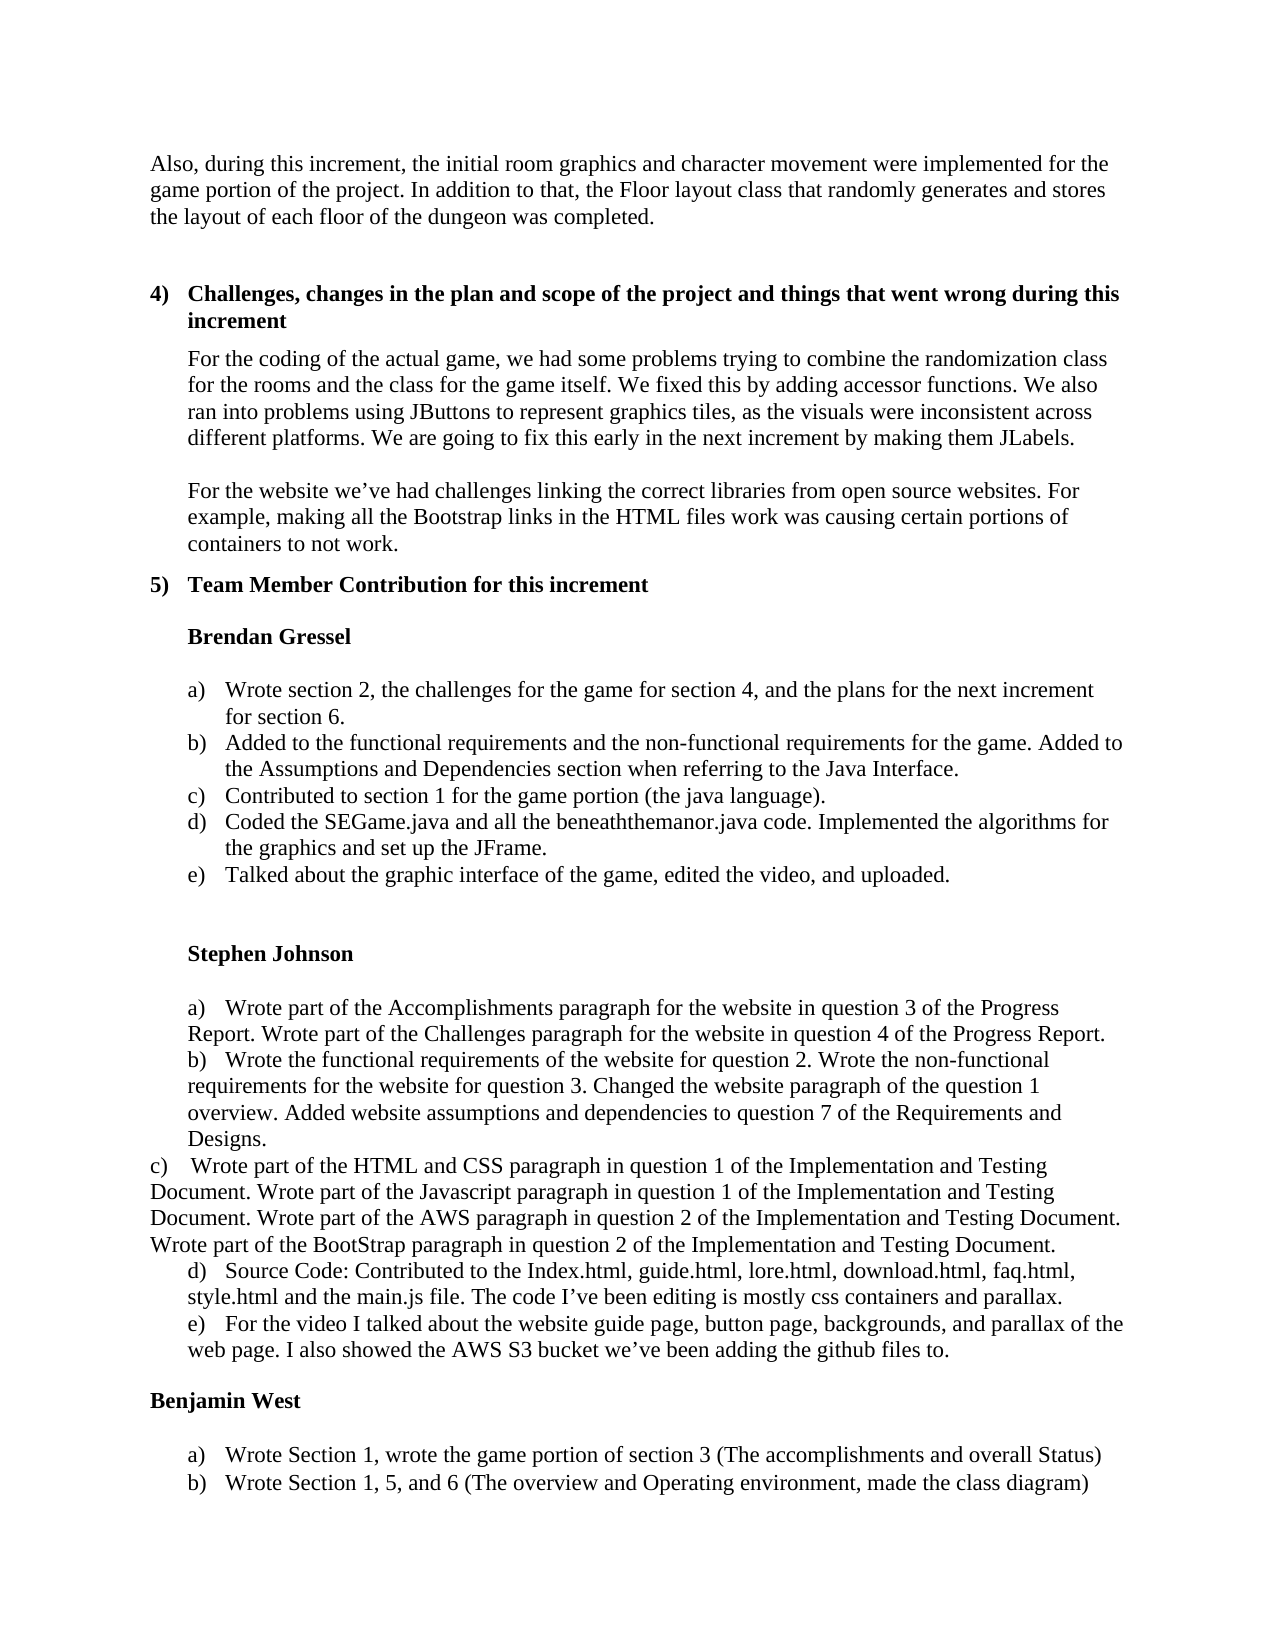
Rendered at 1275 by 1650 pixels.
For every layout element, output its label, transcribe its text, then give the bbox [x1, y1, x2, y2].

text e) For the video I talked about the website guide page, button page, backgrounds, and parallax of the web page. I also showed the AWS S3 bucket we’ve been adding the github files to. [187, 1310, 1125, 1362]
list Wrote Section 1, wrote the game portion of section 3 (The accomplishments and overall Status) [187, 1441, 1125, 1467]
text Also, during this increment, the initial room graphics and character movement were implemented for the game portion of the project. In addition to that, the Floor layout class that randomly generates and stores the layout of each floor of the dungeon was completed. [150, 150, 1125, 229]
list Talked about the graphic interface of the game, edited the video, and uploaded. [187, 861, 1125, 887]
list Wrote section 2, the challenges for the game for section 4, and the plans for the next increment for section 6. [187, 676, 1125, 729]
text For the website we’ve had challenges linking the correct libraries from open source websites. For example, making all the Bootstrap links in the HTML files work was causing certain portions of containers to not work. [187, 477, 1125, 556]
list Team Member Contribution for this increment [150, 572, 1125, 598]
list Challenges, changes in the plan and scope of the project and things that went wrong during this increment [150, 280, 1125, 333]
text d) Source Code: Contributed to the Index.html, guide.html, lore.html, download.html, faq.html, style.html and the main.js file. The code I’ve been editing is mostly css containers and parallax. [187, 1257, 1125, 1310]
text Stephen Johnson [187, 940, 1125, 966]
list Contributed to section 1 for the game portion (the java language). [187, 782, 1125, 808]
text For the coding of the actual game, we had some problems trying to combine the randomization class for the rooms and the class for the game itself. We fixed this by adding accessor functions. We also ran into problems using JButtons to represent graphics tiles, as the visuals were inconsistent across different platforms. We are going to fix this early in the next increment by making them JLabels. [187, 345, 1125, 451]
text Brendan Gressel [187, 623, 1125, 649]
text b) Wrote the functional requirements of the website for question 2. Wrote the non-functional requirements for the website for question 3. Changed the website paragraph of the question 1 overview. Added website assumptions and dependencies to question 7 of the Requirements and Designs. [187, 1046, 1125, 1152]
text c) Wrote part of the HTML and CSS paragraph in question 1 of the Implementation and Testing Document. Wrote part of the Javascript paragraph in question 1 of the Implementation and Testing Document. Wrote part of the AWS paragraph in question 2 of the Implementation and Testing Document. Wrote part of the BootStrap paragraph in question 2 of the Implementation and Testing Document. [150, 1152, 1125, 1257]
text a) Wrote part of the Accomplishments paragraph for the website in question 3 of the Progress Report. Wrote part of the Challenges paragraph for the website in question 4 of the Progress Report. [187, 993, 1125, 1046]
list Added to the functional requirements and the non-functional requirements for the game. Added to the Assumptions and Dependencies section when referring to the Java Interface. [187, 729, 1125, 782]
text Benjamin West [150, 1387, 1125, 1414]
list Coded the SEGame.java and all the beneaththemanor.java code. Implemented the algorithms for the graphics and set up the JFrame. [187, 808, 1125, 861]
list Wrote Section 1, 5, and 6 (The overview and Operating environment, made the class diagram) [187, 1469, 1125, 1495]
